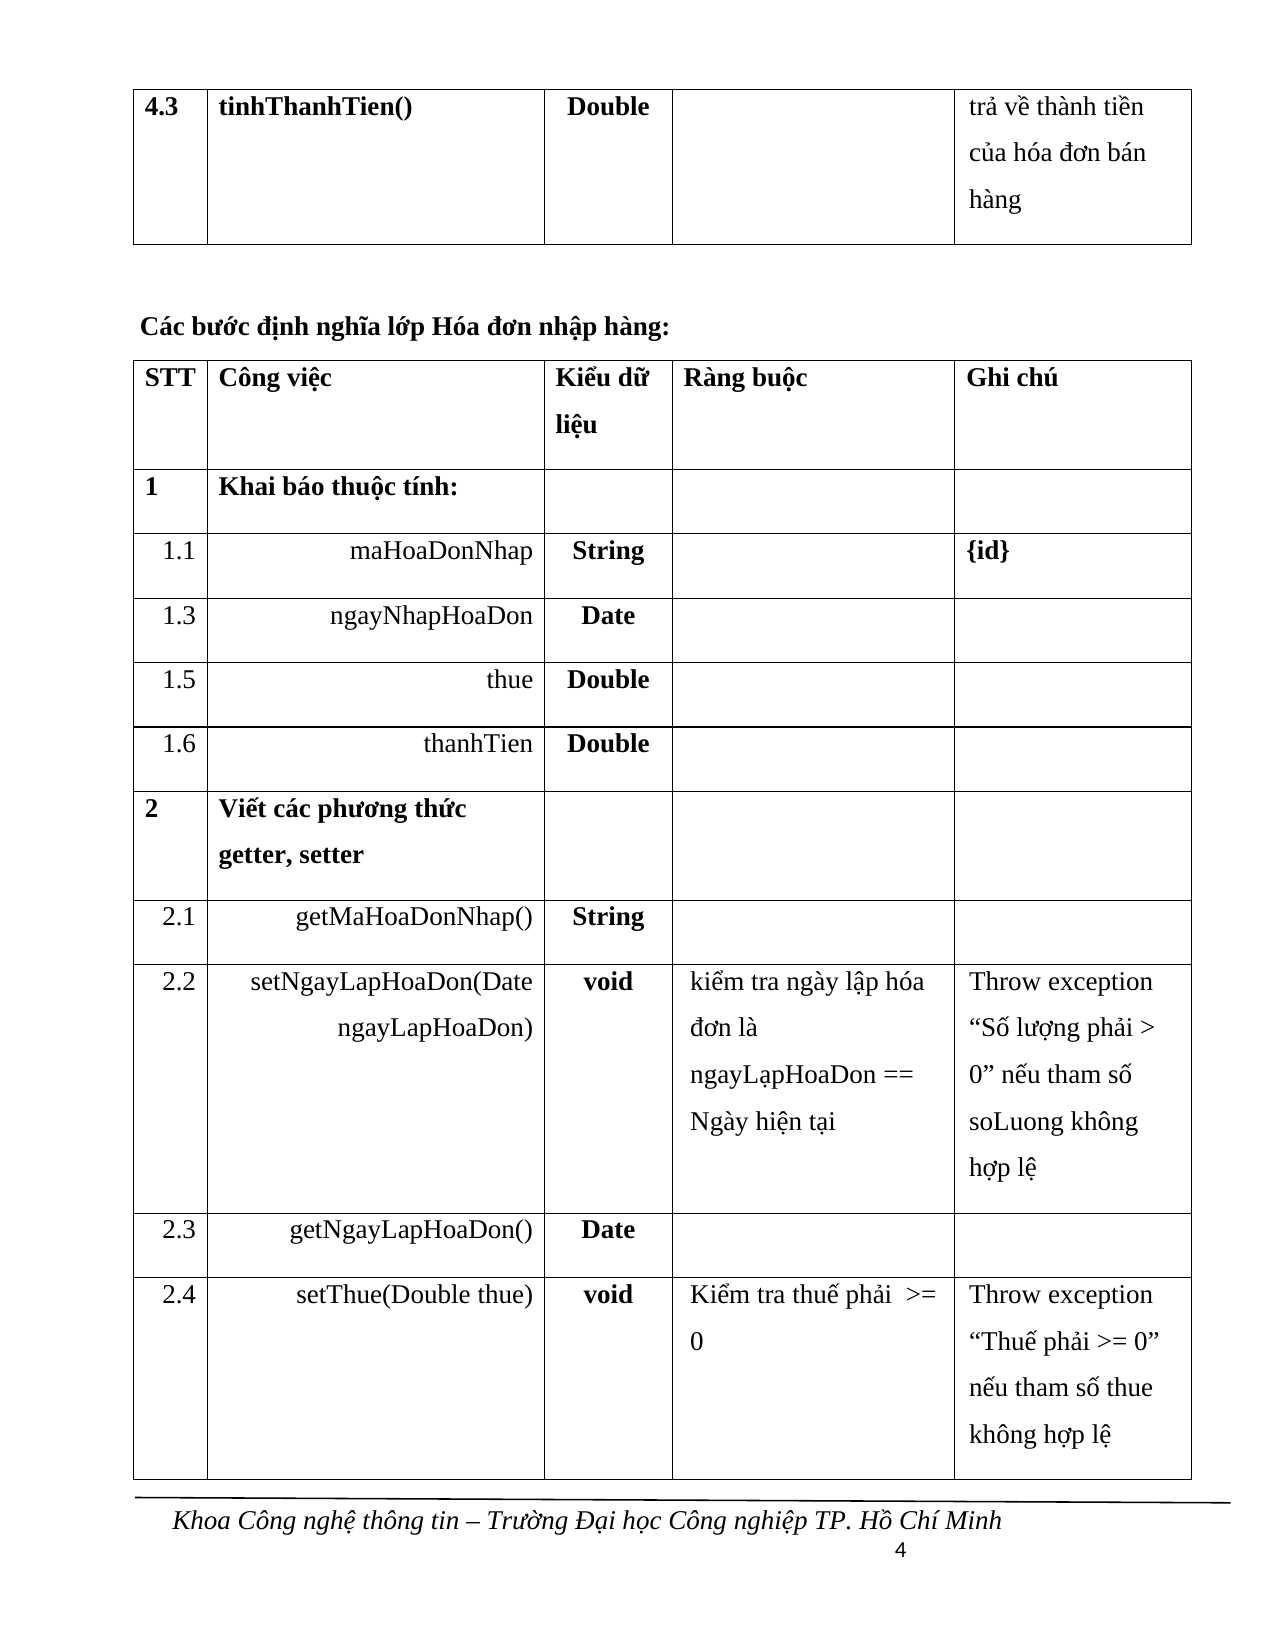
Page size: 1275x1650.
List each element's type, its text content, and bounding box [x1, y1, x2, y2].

table_cell Viết các phương thức getter, setter [208, 792, 544, 899]
table_cell kiểm tra ngày lập hóa đơn là ngayLạpHoaDon == Ngày hiện tại [673, 965, 954, 1212]
table_cell thanhTien [208, 728, 544, 791]
table_cell Double [545, 90, 672, 244]
table_cell Kiểm tra thuế phải >= 0 [673, 1278, 954, 1479]
table_cell 1.6 [134, 728, 207, 791]
table_cell [673, 534, 954, 598]
table_cell Double [545, 663, 672, 726]
table_cell setThue(Double thue) [208, 1278, 544, 1479]
table_cell [673, 599, 954, 662]
table_cell [545, 470, 672, 533]
table_cell Khai báo thuộc tính: [208, 470, 544, 533]
table_cell [955, 663, 1191, 726]
table_cell [673, 792, 954, 899]
table_cell thue [208, 663, 544, 726]
table_cell [955, 792, 1191, 899]
table_cell 2.1 [134, 901, 207, 964]
table_cell [955, 470, 1191, 533]
table_cell tinhThanhTien() [208, 90, 544, 244]
table_header STT [134, 361, 207, 469]
table_cell Date [545, 599, 672, 662]
table_header Công việc [208, 361, 544, 469]
text Các bước định nghĩa lớp Hóa đơn nhập hàng: [133, 310, 1186, 342]
table_cell void [545, 1278, 672, 1479]
table_header Kiểu dữ liệu [545, 361, 672, 469]
table_cell [673, 663, 954, 726]
table_cell [673, 728, 954, 791]
table_cell [955, 728, 1191, 791]
table_cell 2 [134, 792, 207, 899]
table_header Ràng buộc [673, 361, 954, 469]
table_cell getNgayLapHoaDon() [208, 1214, 544, 1277]
table_cell [955, 599, 1191, 662]
table_cell trả về thành tiền của hóa đơn bán hàng [955, 90, 1191, 244]
table_cell {id} [955, 534, 1191, 598]
table_cell 1.3 [134, 599, 207, 662]
table_cell [955, 901, 1191, 964]
table_cell 1.1 [134, 534, 207, 598]
table_cell ngayNhapHoaDon [208, 599, 544, 662]
table_cell getMaHoaDonNhap() [208, 901, 544, 964]
table_cell 2.3 [134, 1214, 207, 1277]
table_cell Date [545, 1214, 672, 1277]
table_cell [955, 1214, 1191, 1277]
table_cell String [545, 534, 672, 598]
table_cell [673, 901, 954, 964]
table_cell Throw exception “Số lượng phải > 0” nếu tham số soLuong không hợp lệ [955, 965, 1191, 1212]
table_header Ghi chú [955, 361, 1191, 469]
table_cell 4.3 [134, 90, 207, 244]
table_cell [673, 1214, 954, 1277]
table_cell maHoaDonNhap [208, 534, 544, 598]
table_cell String [545, 901, 672, 964]
table_cell setNgayLapHoaDon(Date ngayLapHoaDon) [208, 965, 544, 1212]
table_cell 1.5 [134, 663, 207, 726]
table_cell 1 [134, 470, 207, 533]
table_cell 2.2 [134, 965, 207, 1212]
table_cell void [545, 965, 672, 1212]
table_cell 2.4 [134, 1278, 207, 1479]
table_cell [673, 90, 954, 244]
table_cell Double [545, 728, 672, 791]
table_cell Throw exception “Thuế phải >= 0” nếu tham số thue không hợp lệ [955, 1278, 1191, 1479]
table_cell [673, 470, 954, 533]
table_cell [545, 792, 672, 899]
